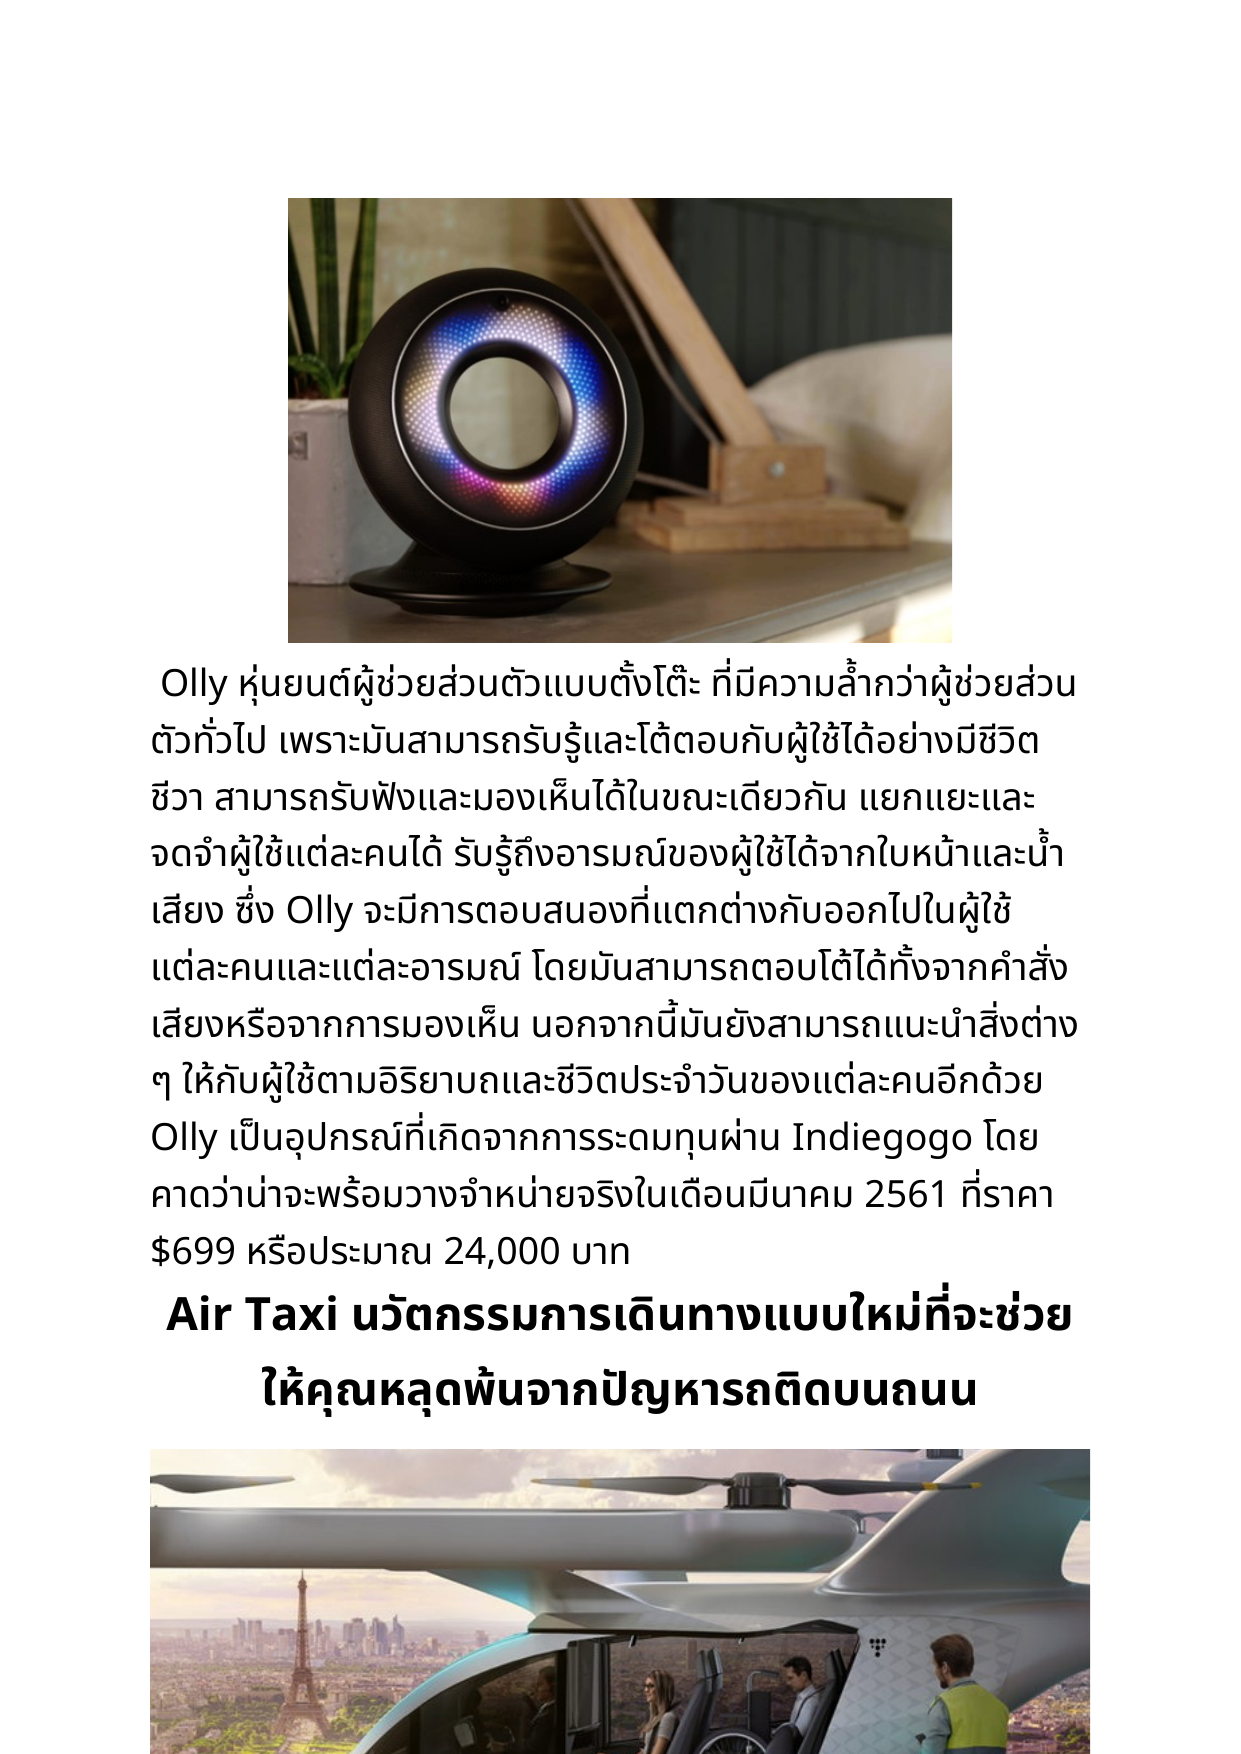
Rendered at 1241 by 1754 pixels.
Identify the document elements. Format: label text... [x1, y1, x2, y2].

picture [150, 1449, 1091, 1754]
text Olly หุ่นยนต์ผู้ช่วยส่วนตัวแบบตั้งโต๊ะ ที่มีความล้ำกว่าผู้ช่วยส่วนตัวทั่วไป เพราะมันสามารถรับรู้และโต้ตอบกับผู้ใช้ได้อย่างมีชีวิตชีวา สามารถรับฟังและมองเห็นได้ในขณะเดียวกัน แยกแยะและจดจำผู้ใช้แต่ละคนได้ รับรู้ถึงอารมณ์ของผู้ใช้ได้จากใบหน้าและน้ำเสียง ซึ่ง Olly จะมีการตอบสนองที่แตกต่างกับออกไปในผู้ใช้แต่ละคนและแต่ละอารมณ์ โดยมันสามารถตอบโต้ได้ทั้งจากคำสั่งเสียงหรือจากการมองเห็น นอกจากนี้มันยังสามารถแนะนำสิ่งต่าง ๆ ให้กับผู้ใช้ตามอิริยาบถและชีวิตประจำวันของแต่ละคนอีกด้วย [150, 657, 1090, 1111]
text Olly เป็นอุปกรณ์ที่เกิดจากการระดมทุนผ่าน Indiegogo โดยคาดว่าน่าจะพร้อมวางจำหน่ายจริงในเดือนมีนาคม 2561 ที่ราคา $699 หรือประมาณ 24,000 บาท [150, 1111, 1090, 1281]
text Air Taxi นวัตกรรมการเดินทางแบบใหม่ที่จะช่วยให้คุณหลุดพ้นจากปัญหารถติดบนถนน [150, 1281, 1090, 1426]
picture [288, 198, 953, 643]
